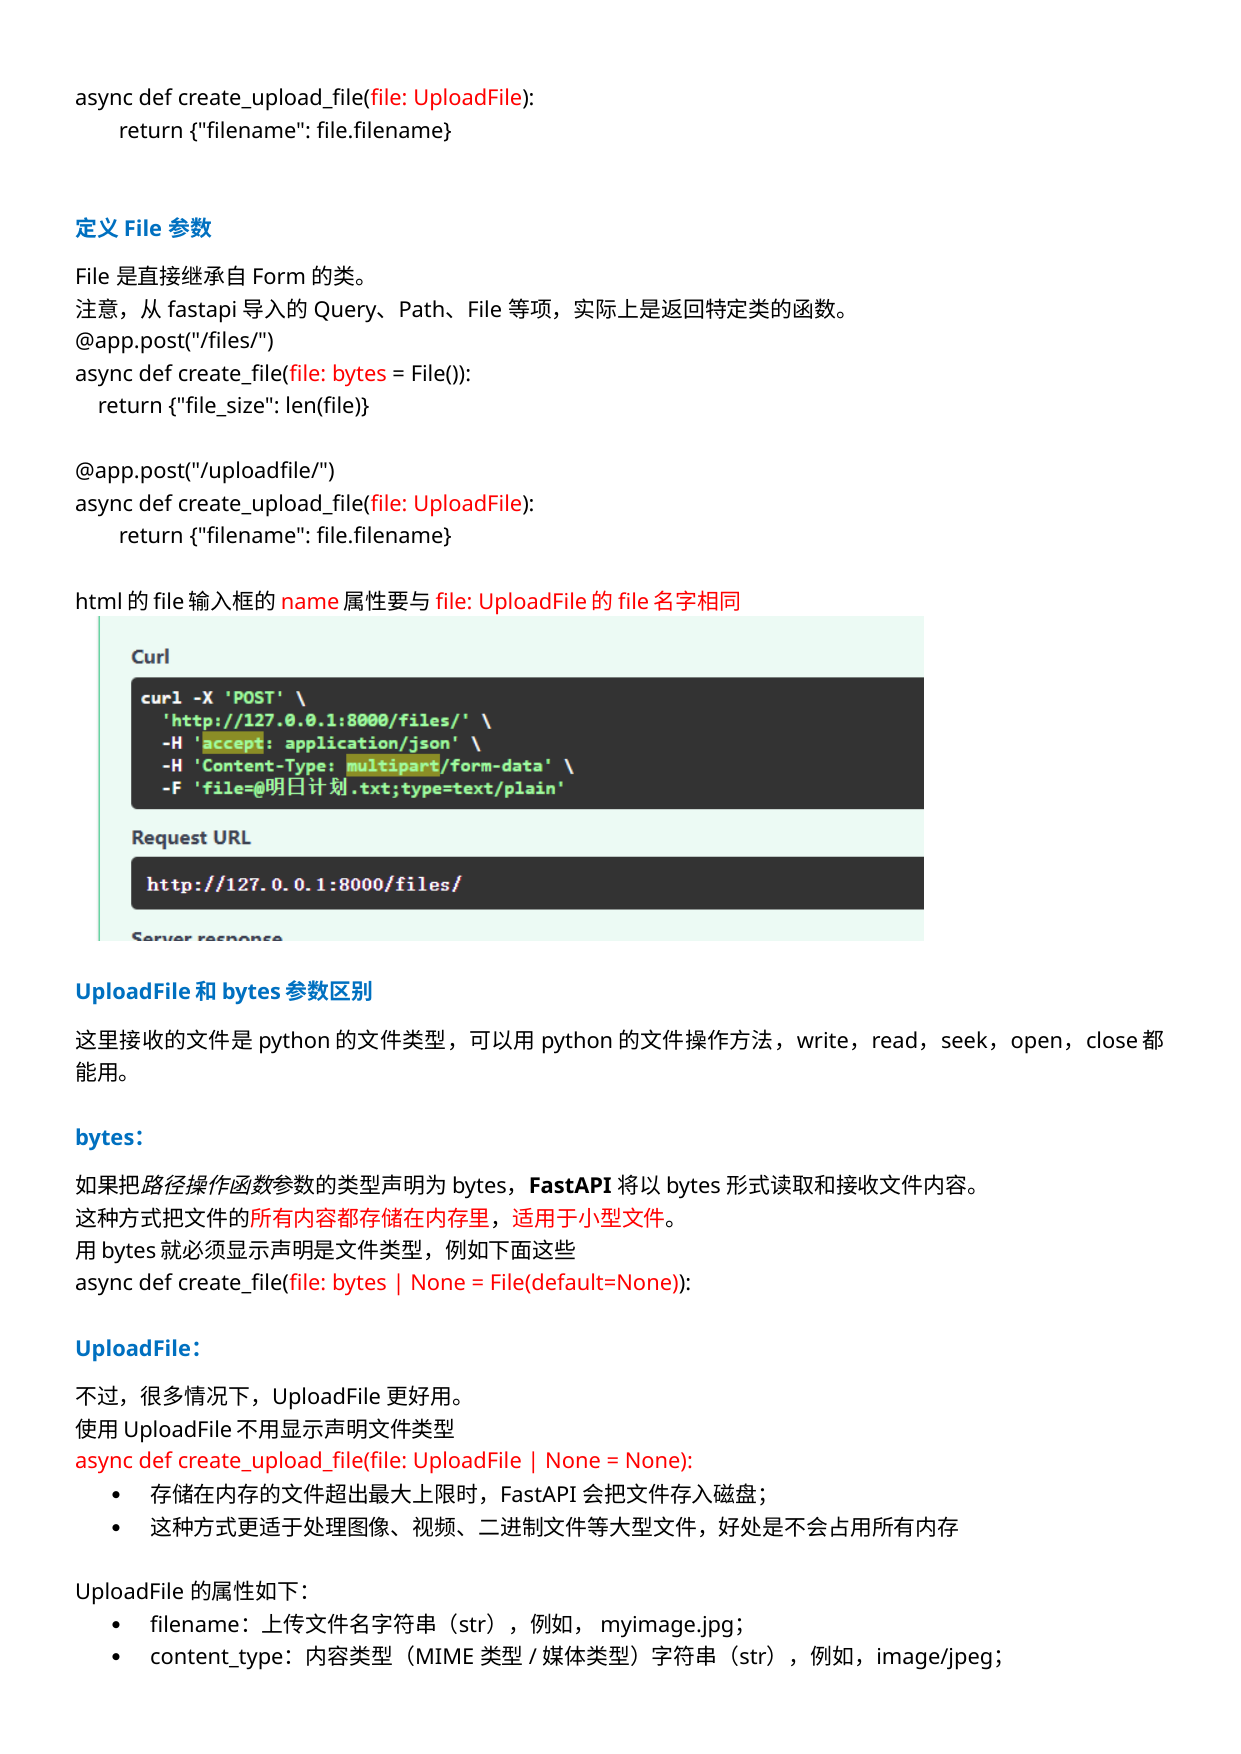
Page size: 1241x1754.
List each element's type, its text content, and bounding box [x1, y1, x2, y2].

text return {"file_size": len(file)} [75, 389, 1165, 422]
text return {"filename": file.filename} [75, 519, 1165, 552]
text @app.post("/uploadfile/") [75, 454, 1165, 487]
text 不过，很多情况下，UploadFile 更好用。 [75, 1379, 1165, 1412]
text 注意，从 fastapi 导入的 Query、Path、File 等项，实际上是返回特定类的函数。 [75, 292, 1165, 324]
text 使用UploadFile不用显示声明文件类型 [75, 1412, 1165, 1444]
text 这种方式把文件的所有内容都存储在内存里，适用于小型文件。 [75, 1201, 1165, 1233]
text 如果把路径操作函数参数的类型声明为 bytes，FastAPI 将以 bytes 形式读取和接收文件内容。 [75, 1168, 1165, 1201]
text UploadFile 的属性如下： [75, 1574, 1165, 1607]
picture [75, 616, 924, 941]
text bytes： [75, 1120, 1165, 1152]
text html的file输入框的name属性要与file: UploadFile的file名字相同 [75, 584, 1165, 617]
list filename：上传文件名字符串（str），例如， myimage.jpg； [112, 1607, 1165, 1639]
text 这里接收的文件是python的文件类型，可以用python的文件操作方法，write，read，seek，open，close都能用。 [75, 1022, 1165, 1087]
text 用bytes就必须显示声明是文件类型，例如下面这些 [75, 1233, 1165, 1266]
text async def create_file(file: bytes | None = File(default=None)): [75, 1266, 1165, 1298]
text async def create_upload_file(file: UploadFile): [75, 487, 1165, 519]
text 定义 File 参数 [75, 211, 1165, 243]
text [75, 357, 1165, 389]
text return {"filename": file.filename} [75, 113, 1165, 146]
text UploadFile： [75, 1331, 1165, 1363]
list 这种方式更适于处理图像、视频、二进制文件等大型文件，好处是不会占用所有内存 [112, 1509, 1165, 1542]
text async def create_upload_file(file: UploadFile): [75, 81, 1165, 113]
list content_type：内容类型（MIME 类型 / 媒体类型）字符串（str），例如，image/jpeg； [112, 1639, 1165, 1672]
list 存储在内存的文件超出最大上限时，FastAPI 会把文件存入磁盘； [112, 1477, 1165, 1509]
text async def create_upload_file(file: UploadFile | None = None): [75, 1444, 1165, 1477]
text UploadFile和bytes参数区别 [75, 974, 1165, 1007]
text File 是直接继承自 Form 的类。 [75, 259, 1165, 292]
text @app.post("/files/") [75, 324, 1165, 357]
